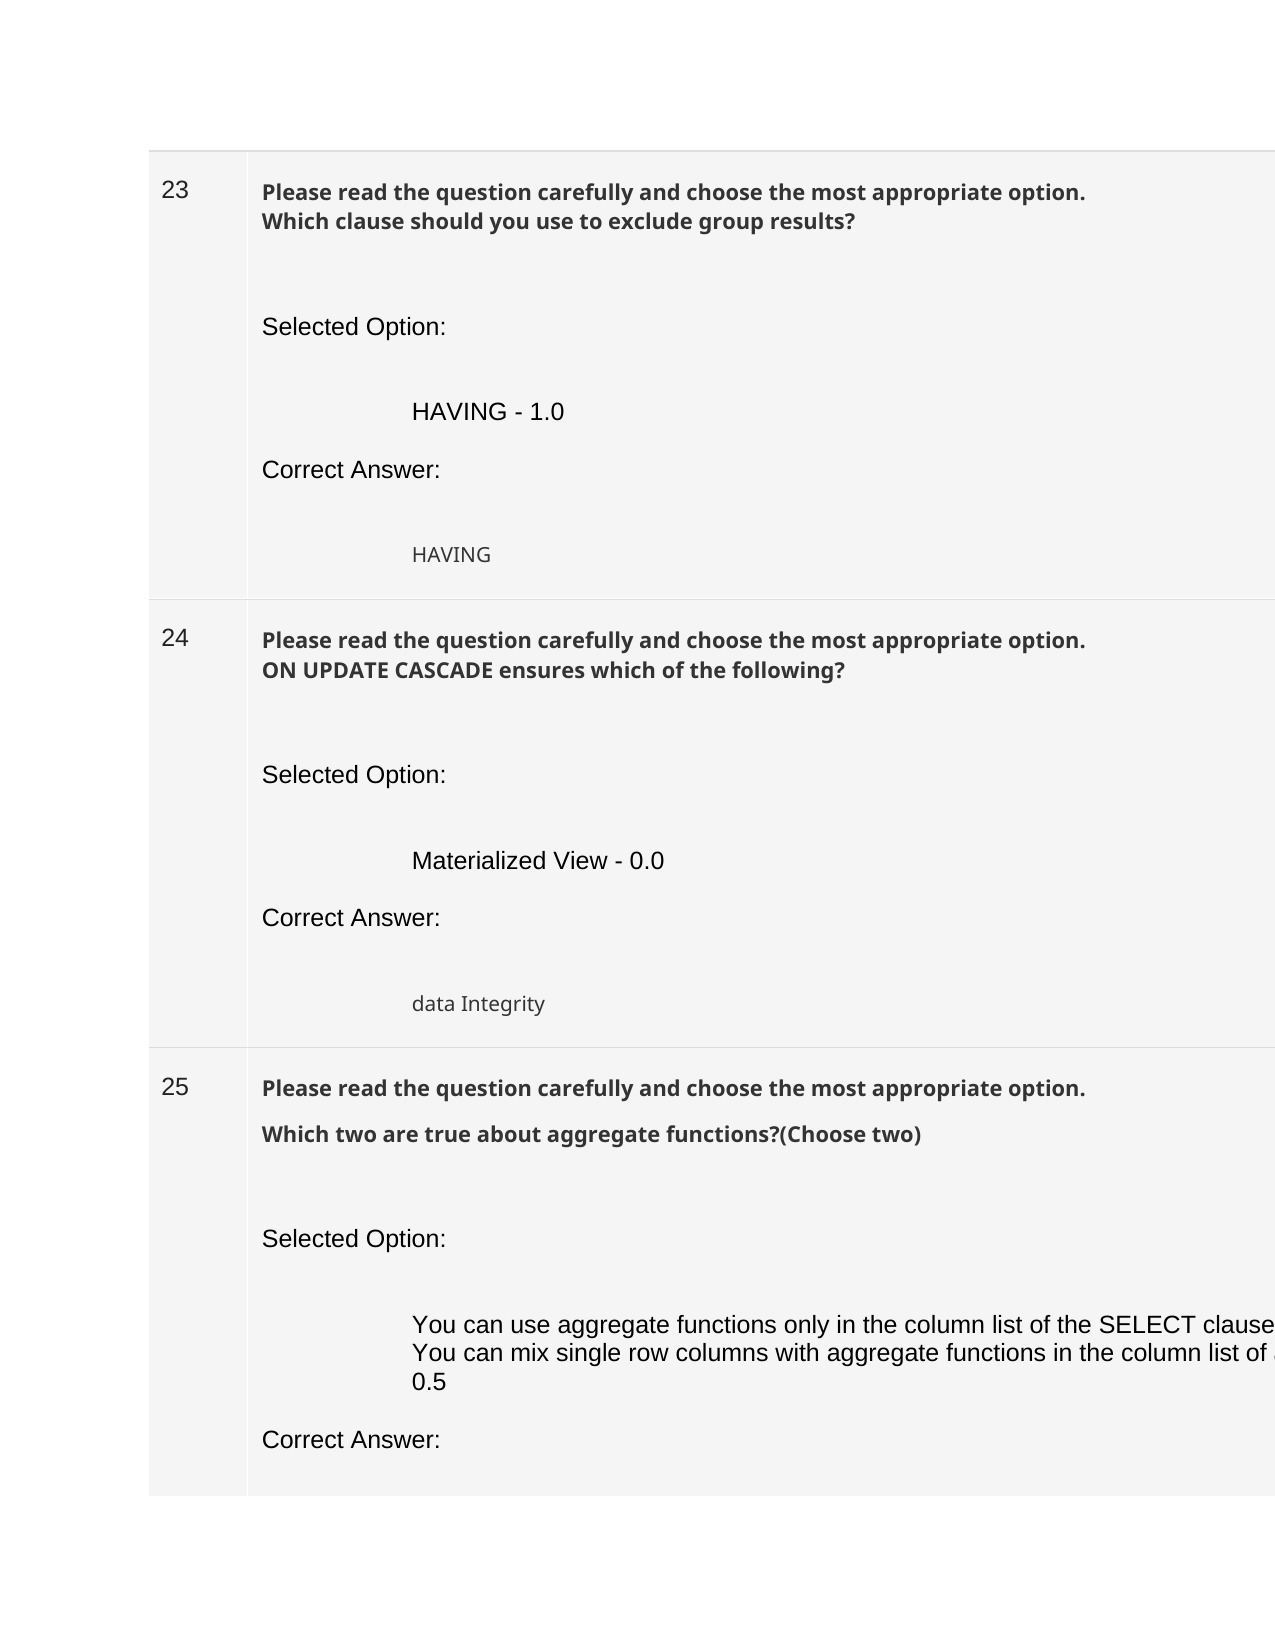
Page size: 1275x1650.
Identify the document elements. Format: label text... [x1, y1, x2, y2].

table_header 25 [149, 1048, 247, 1496]
table_cell [248, 600, 1275, 1047]
table_header 23 [149, 152, 247, 598]
table_cell 24 [149, 600, 247, 1047]
table_header [248, 152, 1275, 598]
table_header [248, 1048, 1275, 1496]
